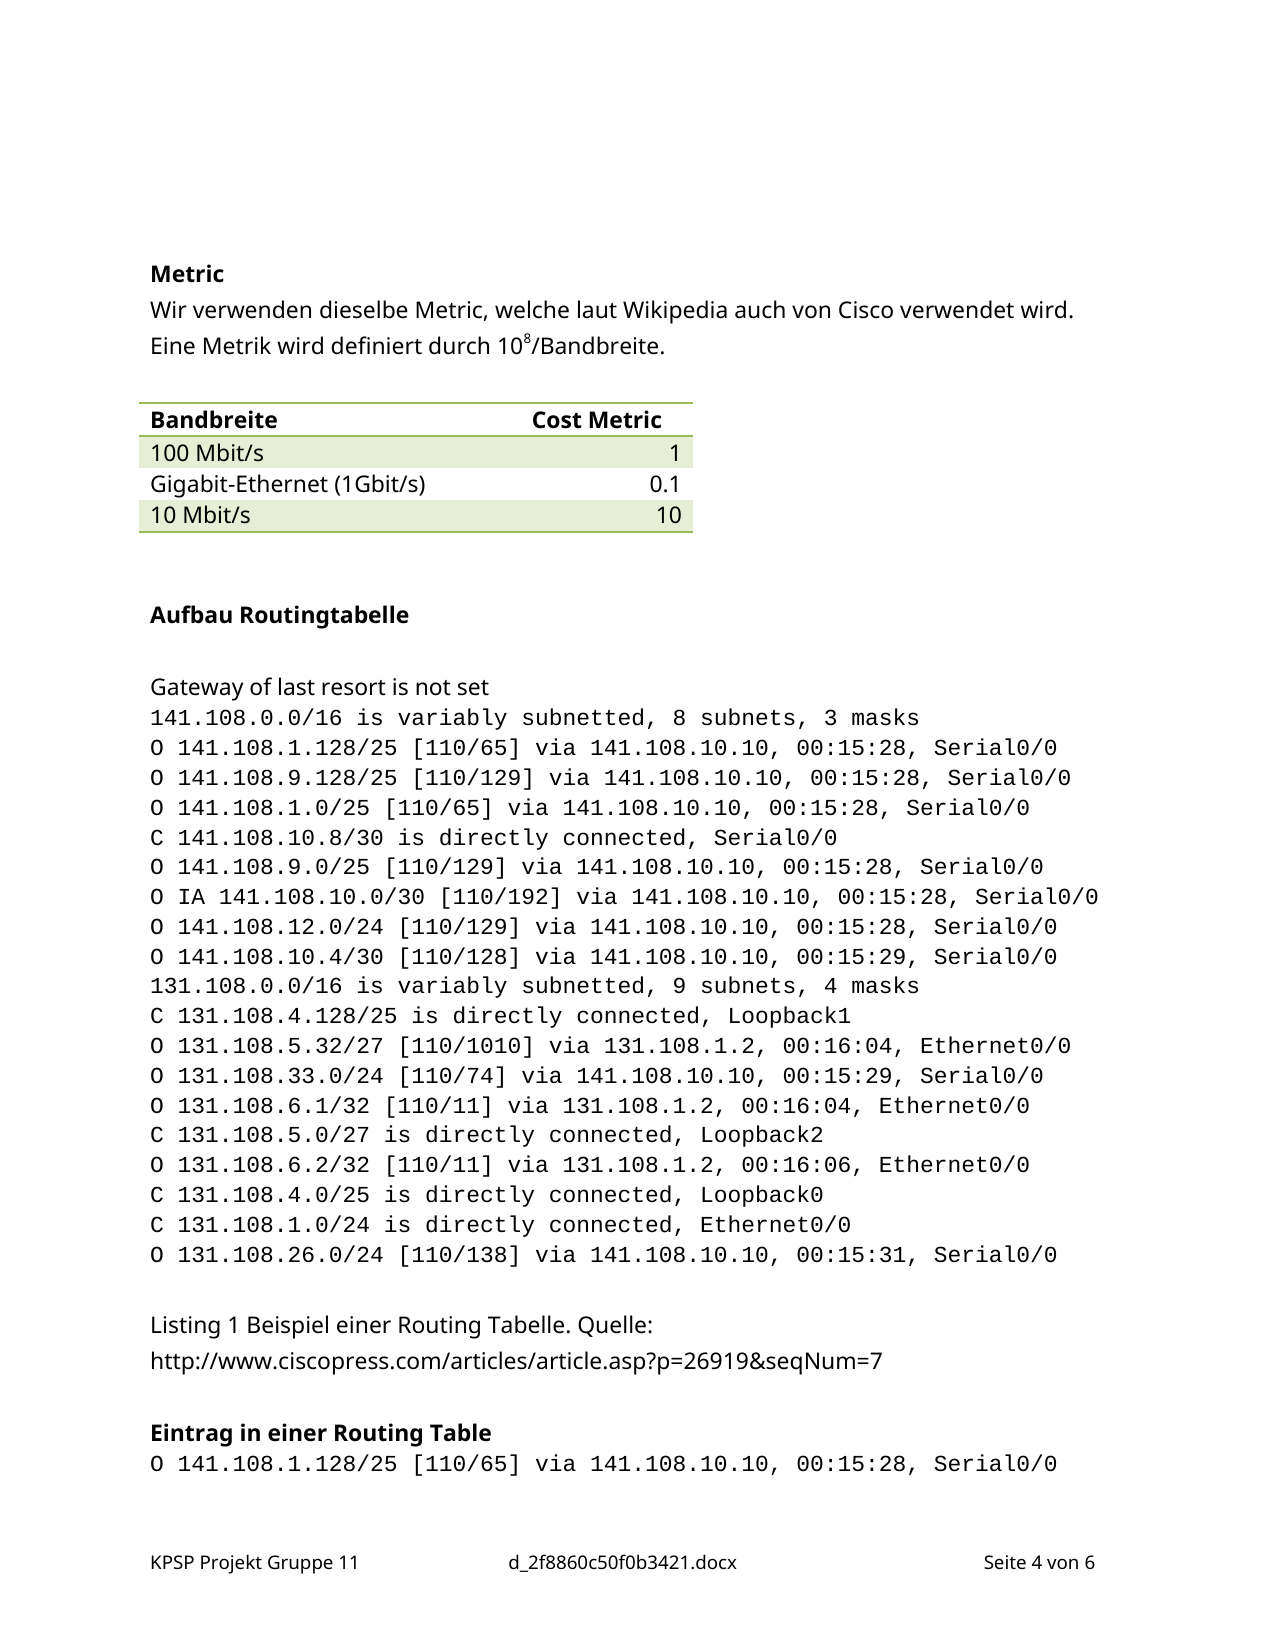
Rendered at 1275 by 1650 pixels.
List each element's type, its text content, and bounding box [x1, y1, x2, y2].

text Aufbau Routingtabelle [150, 599, 1125, 630]
text Metric [150, 258, 1125, 289]
text O 131.108.26.0/24 [110/138] via 141.108.10.10, 00:15:31, Serial0/0 [150, 1243, 1125, 1269]
table_header Bandbreite [139, 404, 520, 435]
text C 131.108.4.128/25 is directly connected, Loopback1 [150, 1005, 1125, 1031]
text C 131.108.1.0/24 is directly connected, Ethernet0/0 [150, 1213, 1125, 1239]
text O IA 141.108.10.0/30 [110/192] via 141.108.10.10, 00:15:28, Serial0/0 [150, 886, 1125, 911]
text Listing 1 Beispiel einer Routing Tabelle. Quelle: http://www.ciscopress.com/articles/article.asp?p=26919&seqNum=7 [150, 1309, 1125, 1376]
table_cell 10 [520, 500, 693, 531]
text O 141.108.1.128/25 [110/65] via 141.108.10.10, 00:15:28, Serial0/0 [150, 737, 1125, 762]
text O 131.108.6.1/32 [110/11] via 131.108.1.2, 00:16:04, Ethernet0/0 [150, 1094, 1125, 1120]
table_cell 1 [520, 437, 693, 468]
text Eintrag in einer Routing Table [150, 1417, 1125, 1448]
text O 131.108.6.2/32 [110/11] via 131.108.1.2, 00:16:06, Ethernet0/0 [150, 1154, 1125, 1179]
table_cell Gigabit-Ethernet (1Gbit/s) [139, 468, 520, 499]
text O 141.108.10.4/30 [110/128] via 141.108.10.10, 00:15:29, Serial0/0 [150, 945, 1125, 971]
text C 131.108.4.0/25 is directly connected, Loopback0 [150, 1183, 1125, 1209]
text O 131.108.5.32/27 [110/1010] via 131.108.1.2, 00:16:04, Ethernet0/0 [150, 1034, 1125, 1060]
text C 131.108.5.0/27 is directly connected, Loopback2 [150, 1124, 1125, 1150]
table_header Cost Metric [520, 404, 693, 435]
text O 141.108.9.0/25 [110/129] via 141.108.10.10, 00:15:28, Serial0/0 [150, 856, 1125, 882]
text 131.108.0.0/16 is variably subnetted, 9 subnets, 4 masks [150, 975, 1125, 1001]
table_cell 100 Mbit/s [139, 437, 520, 468]
text O 141.108.1.0/25 [110/65] via 141.108.10.10, 00:15:28, Serial0/0 [150, 796, 1125, 822]
text 141.108.0.0/16 is variably subnetted, 8 subnets, 3 masks [150, 707, 1125, 733]
text O 141.108.12.0/24 [110/129] via 141.108.10.10, 00:15:28, Serial0/0 [150, 915, 1125, 941]
text Gateway of last resort is not set [150, 671, 1125, 702]
table_cell 10 Mbit/s [139, 500, 520, 531]
text O 141.108.1.128/25 [110/65] via 141.108.10.10, 00:15:28, Serial0/0 [150, 1452, 1125, 1478]
text O 141.108.9.128/25 [110/129] via 141.108.10.10, 00:15:28, Serial0/0 [150, 766, 1125, 792]
text O 131.108.33.0/24 [110/74] via 141.108.10.10, 00:15:29, Serial0/0 [150, 1064, 1125, 1090]
text C 141.108.10.8/30 is directly connected, Serial0/0 [150, 826, 1125, 852]
text Wir verwenden dieselbe Metric, welche laut Wikipedia auch von Cisco verwendet wird. Eine Metrik wird definiert durch 108/Bandbreite. [150, 294, 1125, 361]
table_cell 0.1 [520, 468, 693, 499]
